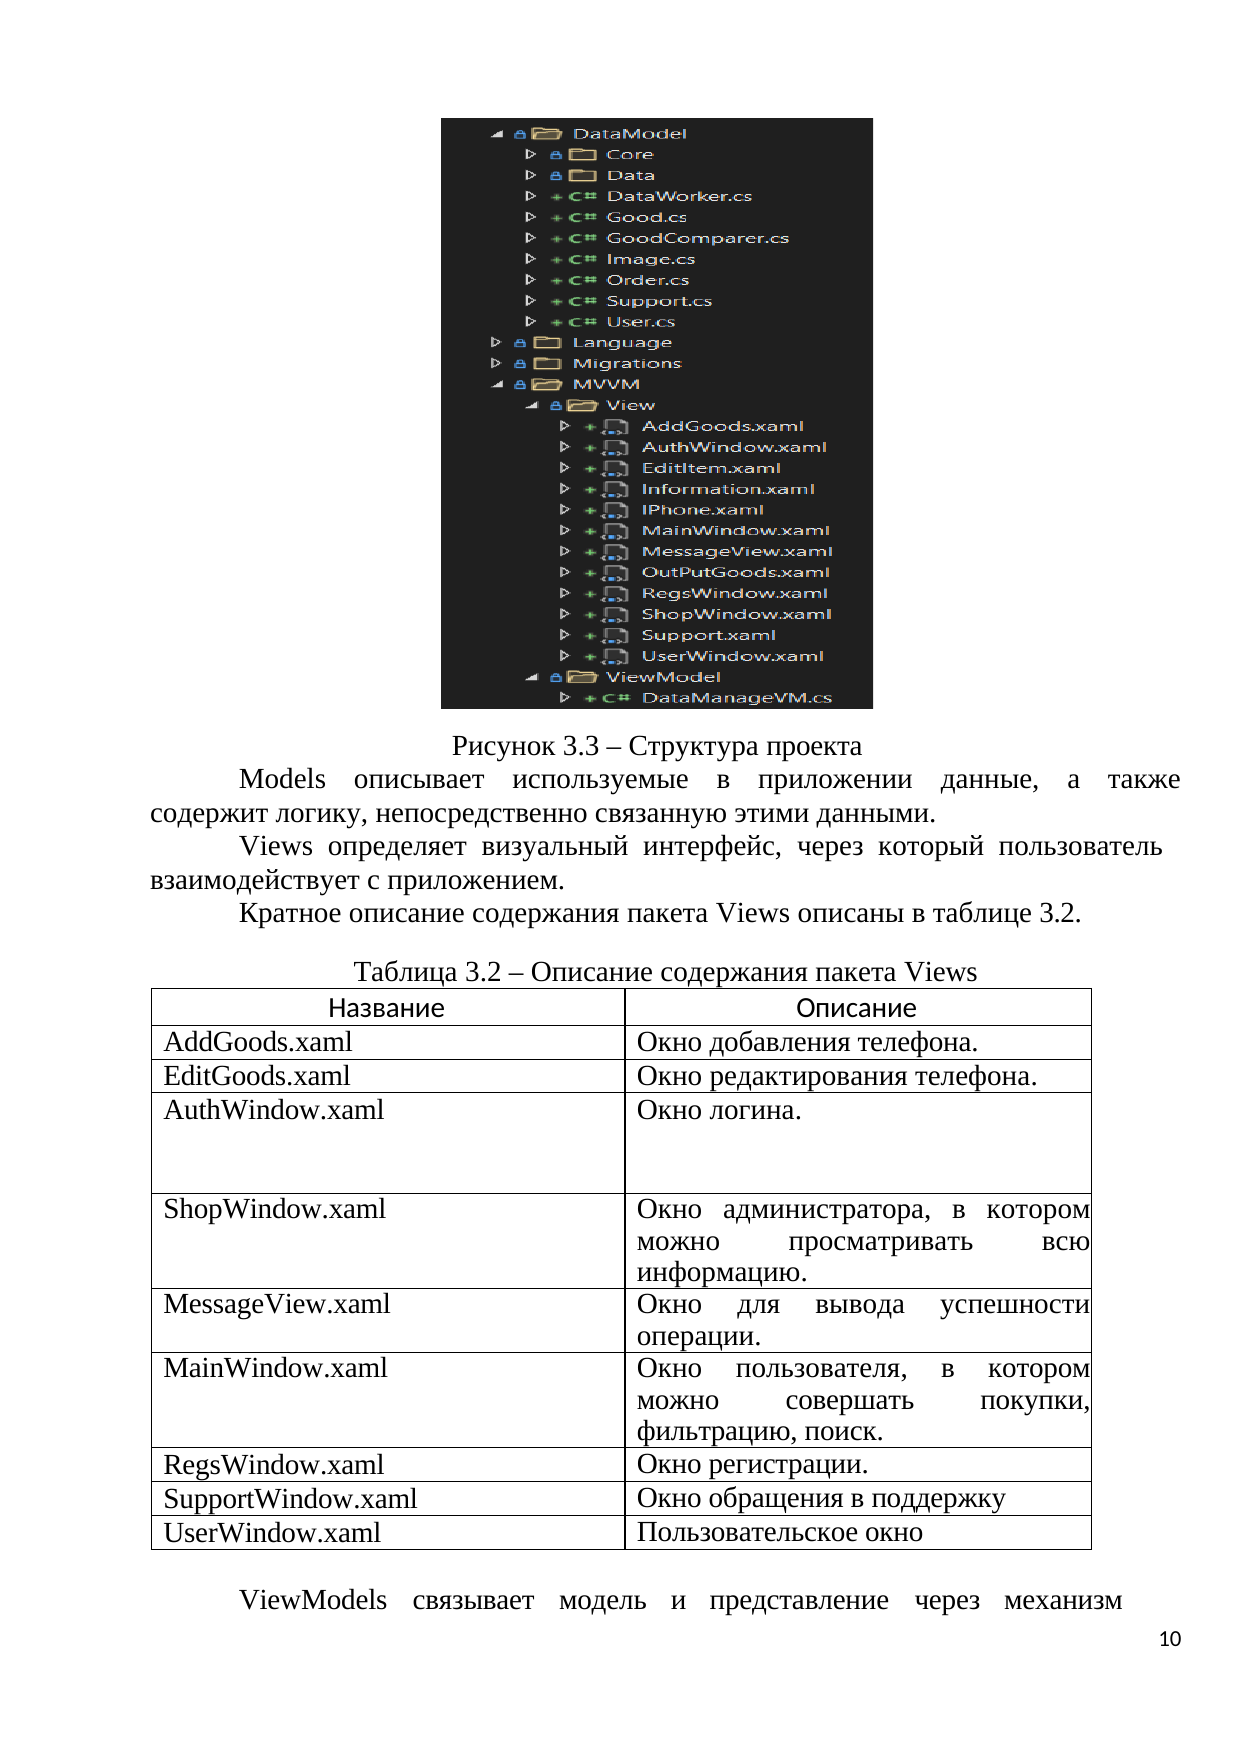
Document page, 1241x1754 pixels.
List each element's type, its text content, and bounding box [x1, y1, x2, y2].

table_cell EditGoods.xaml [152, 1060, 624, 1092]
table_cell Окно пользователя, в котором можно совершать покупки, фильтрацию, поиск. [626, 1353, 1091, 1447]
table_cell Окно редактирования телефона. [626, 1060, 1091, 1092]
table_cell Окно регистрации. [626, 1448, 1091, 1481]
text Кратное описание содержания пакета Views описаны в таблице 3.2. [238, 896, 1181, 929]
table_header Описание [626, 989, 1091, 1025]
text Models описывает используемые в приложении данные, а также содержит логику, непосредственно связанную этими данными. [150, 761, 1181, 828]
table_cell Окно администратора, в котором можно просматривать всю информацию. [626, 1194, 1091, 1288]
text Таблица 3.2 – Описание содержания пакета Views [150, 954, 1181, 987]
table_cell AddGoods.xaml [152, 1026, 624, 1058]
table_cell ShopWindow.xaml [152, 1194, 624, 1288]
table_cell SupportWindow.xaml [152, 1482, 624, 1515]
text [150, 1583, 1164, 1616]
table_cell Пользовательское окно [626, 1516, 1091, 1549]
table_header Название [152, 989, 624, 1025]
table_cell MainWindow.xaml [152, 1353, 624, 1447]
picture [441, 118, 874, 709]
table_cell RegsWindow.xaml [152, 1448, 624, 1481]
text Views определяет визуальный интерфейс, через который пользователь взаимодействует с приложением. [150, 828, 1164, 896]
table_cell Окно добавления телефона. [626, 1026, 1091, 1058]
table_cell Окно обращения в поддержку [626, 1482, 1091, 1515]
table_cell AuthWindow.xaml [152, 1093, 624, 1193]
table_cell Окно логина. [626, 1093, 1091, 1193]
table_cell UserWindow.xaml [152, 1516, 624, 1549]
table_cell MessageView.xaml [152, 1289, 624, 1352]
table_cell Окно для вывода успешности операции. [626, 1289, 1091, 1352]
text Рисунок 3.3 – Структура проекта [133, 728, 1181, 761]
